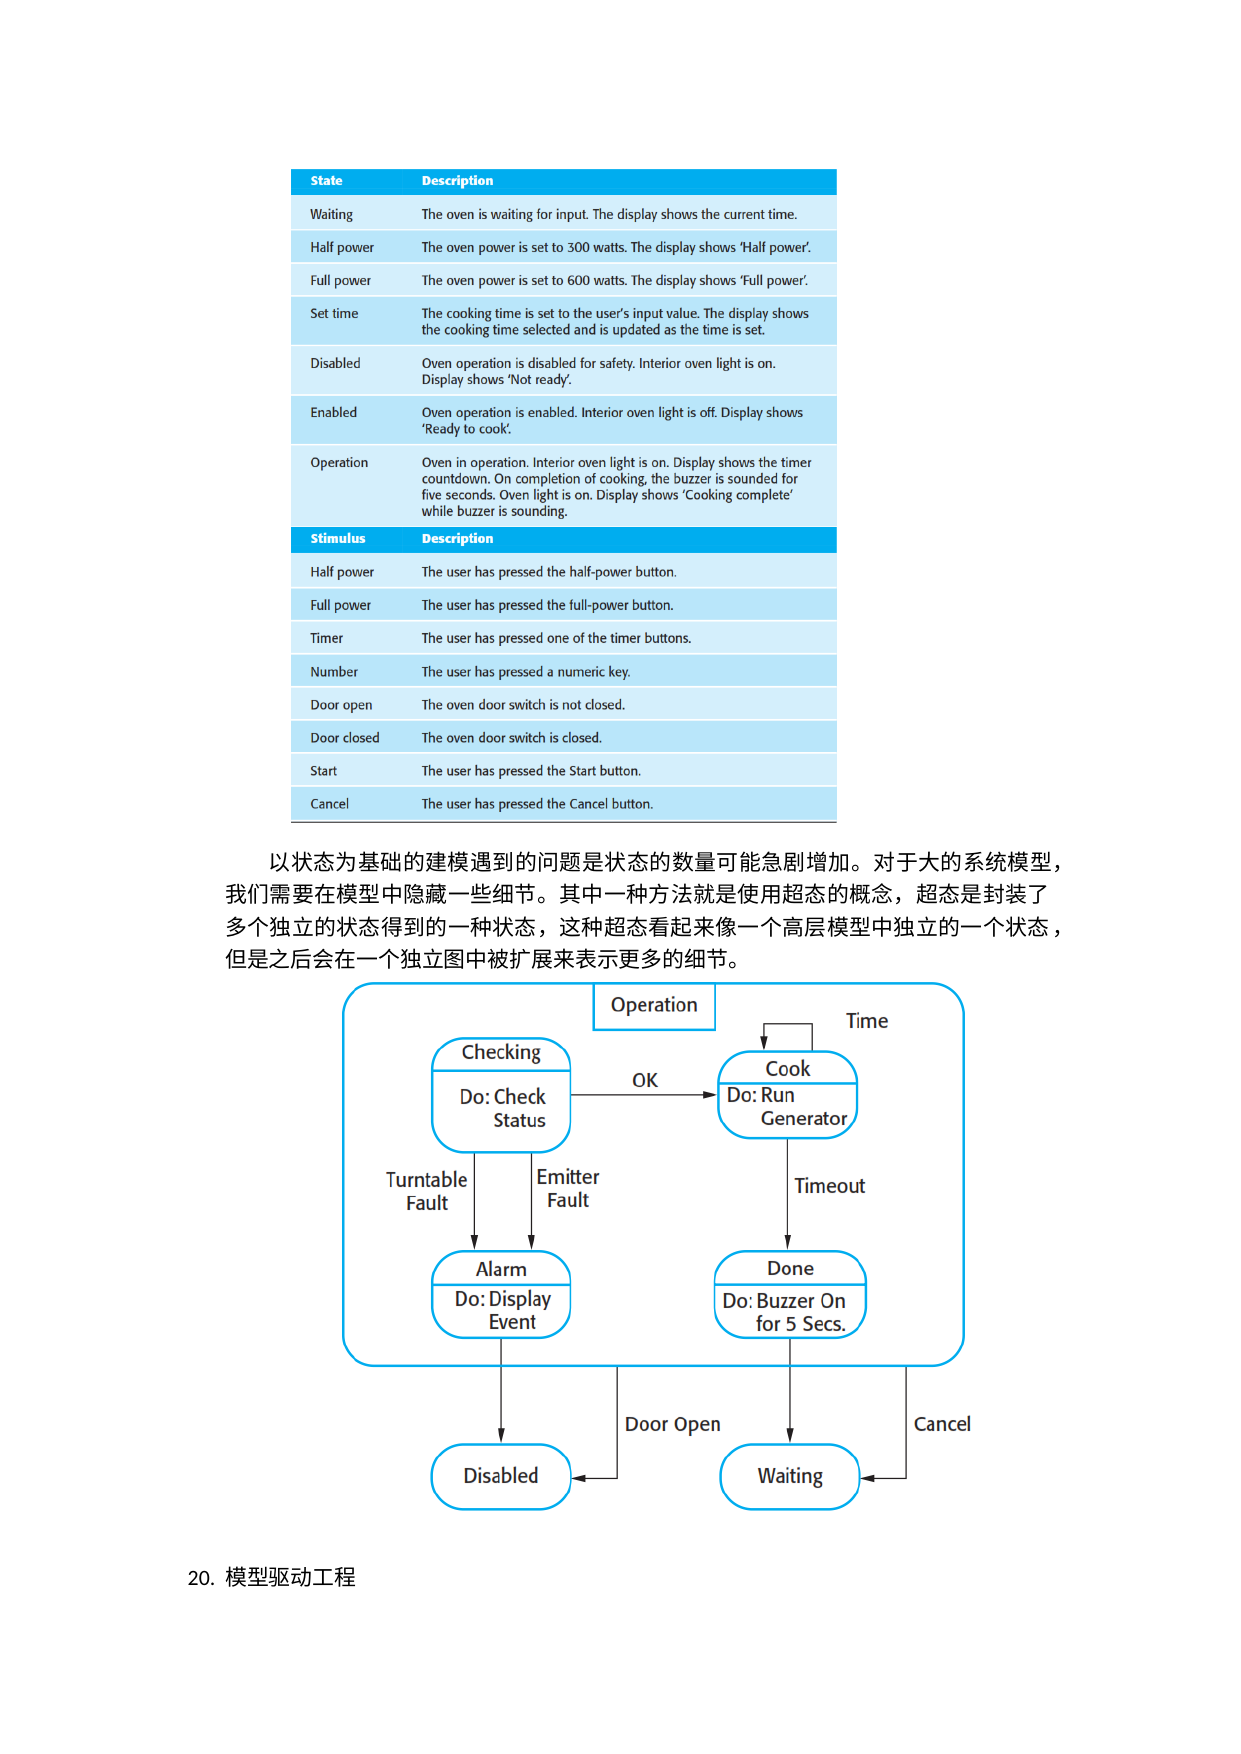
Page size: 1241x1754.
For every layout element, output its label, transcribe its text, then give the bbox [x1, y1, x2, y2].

picture [268, 162, 878, 831]
picture [283, 974, 1039, 1531]
list 以状态为基础的建模遇到的问题是状态的数量可能急剧增加。对于大的系统模型，我们需要在模型中隐藏一些细节。其中一种方法就是使用超态的概念，超态是封装了多个独立的状态得到的一种状态，这种超态看起来像一个高层模型中独立的一个状态，但是之后会在一个独立图中被扩展来表示更多的细节。 [225, 844, 1053, 974]
list 模型驱动工程 [187, 1559, 1053, 1592]
